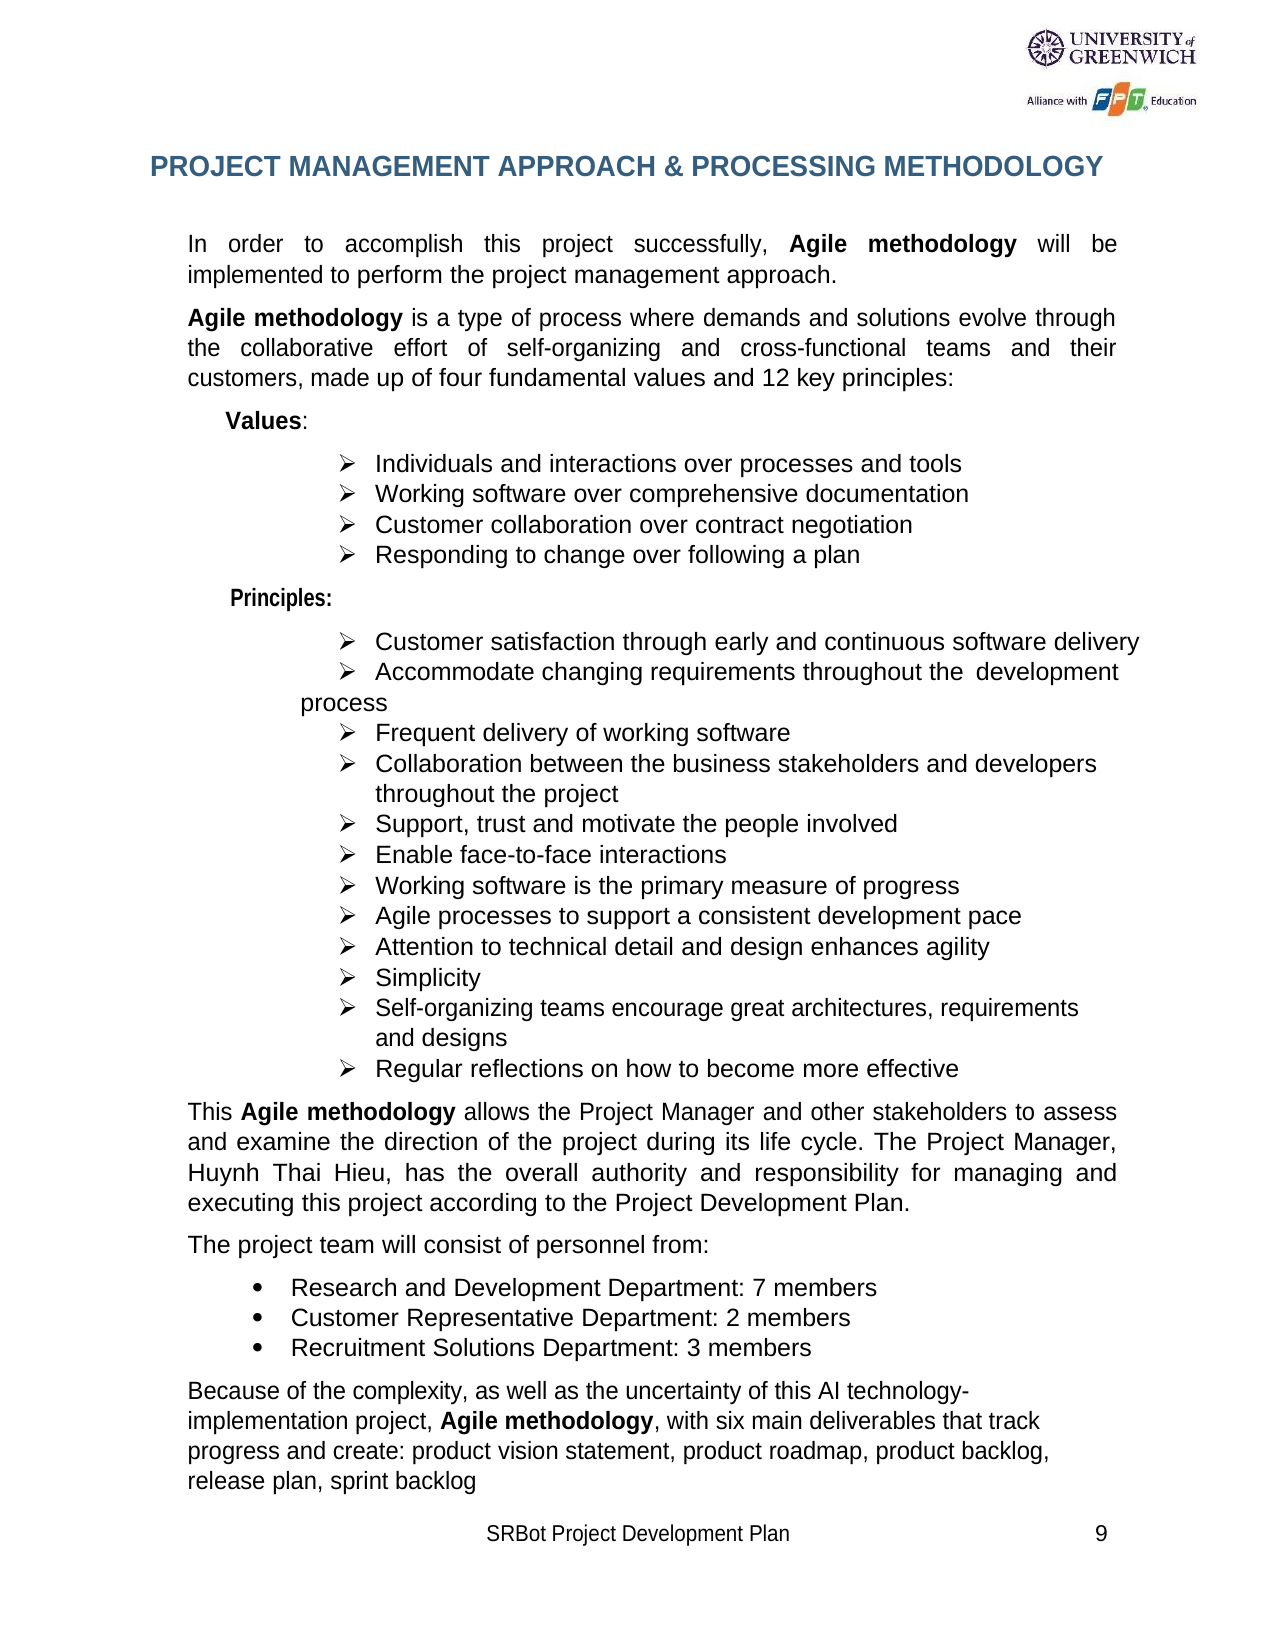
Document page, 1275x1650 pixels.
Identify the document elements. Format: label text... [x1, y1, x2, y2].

list Simplicity [338, 962, 1275, 991]
text process [300, 688, 1275, 717]
list Customer collaboration over contract negotiation [337, 510, 1275, 539]
list Regular reflections on how to become more effective [338, 1053, 1275, 1082]
subtitle PROJECT MANAGEMENT APPROACH & PROCESSING METHODOLOGY [150, 149, 1275, 182]
text This Agile methodology allows the Project Manager and other stakeholders to assess and examine the direction of the project during its life cycle. The Project Manager, Huynh Thai Hieu, has the overall authority and responsibility for managing and executing this project according to the Project Development Plan. [187, 1097, 1118, 1217]
list Customer Representative Department: 2 members [253, 1303, 1275, 1332]
list Frequent delivery of working software [338, 718, 1275, 747]
list Recruitment Solutions Department: 3 members [253, 1333, 1275, 1362]
list Self-organizing teams encourage great architectures, requirements and designs [338, 993, 1117, 1052]
text Agile methodology is a type of process where demands and solutions evolve through the collaborative effort of self-organizing and cross-functional teams and their customers, made up of four fundamental values and 12 key principles: [187, 303, 1117, 392]
picture [1020, 22, 1198, 127]
list Attention to technical detail and design enhances agility [338, 932, 1275, 961]
text In order to accomplish this project successfully, Agile methodology will be implemented to perform the project management approach. [187, 229, 1118, 288]
list Collaboration between the business stakeholders and developers throughout the project [338, 749, 1117, 808]
text Principles: [0, 583, 332, 612]
subtitle Values: [225, 406, 1275, 434]
list Research and Development Department: 7 members [253, 1273, 1275, 1301]
list Support, trust and motivate the people involved [338, 809, 1275, 838]
list Responding to change over following a plan [337, 541, 1275, 569]
list Individuals and interactions over processes and tools [337, 449, 1275, 478]
list Agile processes to support a consistent development pace [338, 901, 1275, 930]
list Working software is the primary measure of progress [338, 871, 1275, 899]
list Accommodate changing requirements throughout the development [337, 657, 1275, 686]
text Because of the complexity, as well as the uncertainty of this AI technology-implementation project, Agile methodology, with six main deliverables that track progress and create: product vision statement, product roadmap, product backlog, release plan, sprint backlog [187, 1376, 1117, 1495]
list Customer satisfaction through early and continuous software delivery [337, 627, 1275, 656]
list Enable face-to-face interactions [338, 840, 1275, 869]
text The project team will consist of personnel from: [187, 1230, 1275, 1259]
list Working software over comprehensive documentation [337, 479, 1275, 508]
